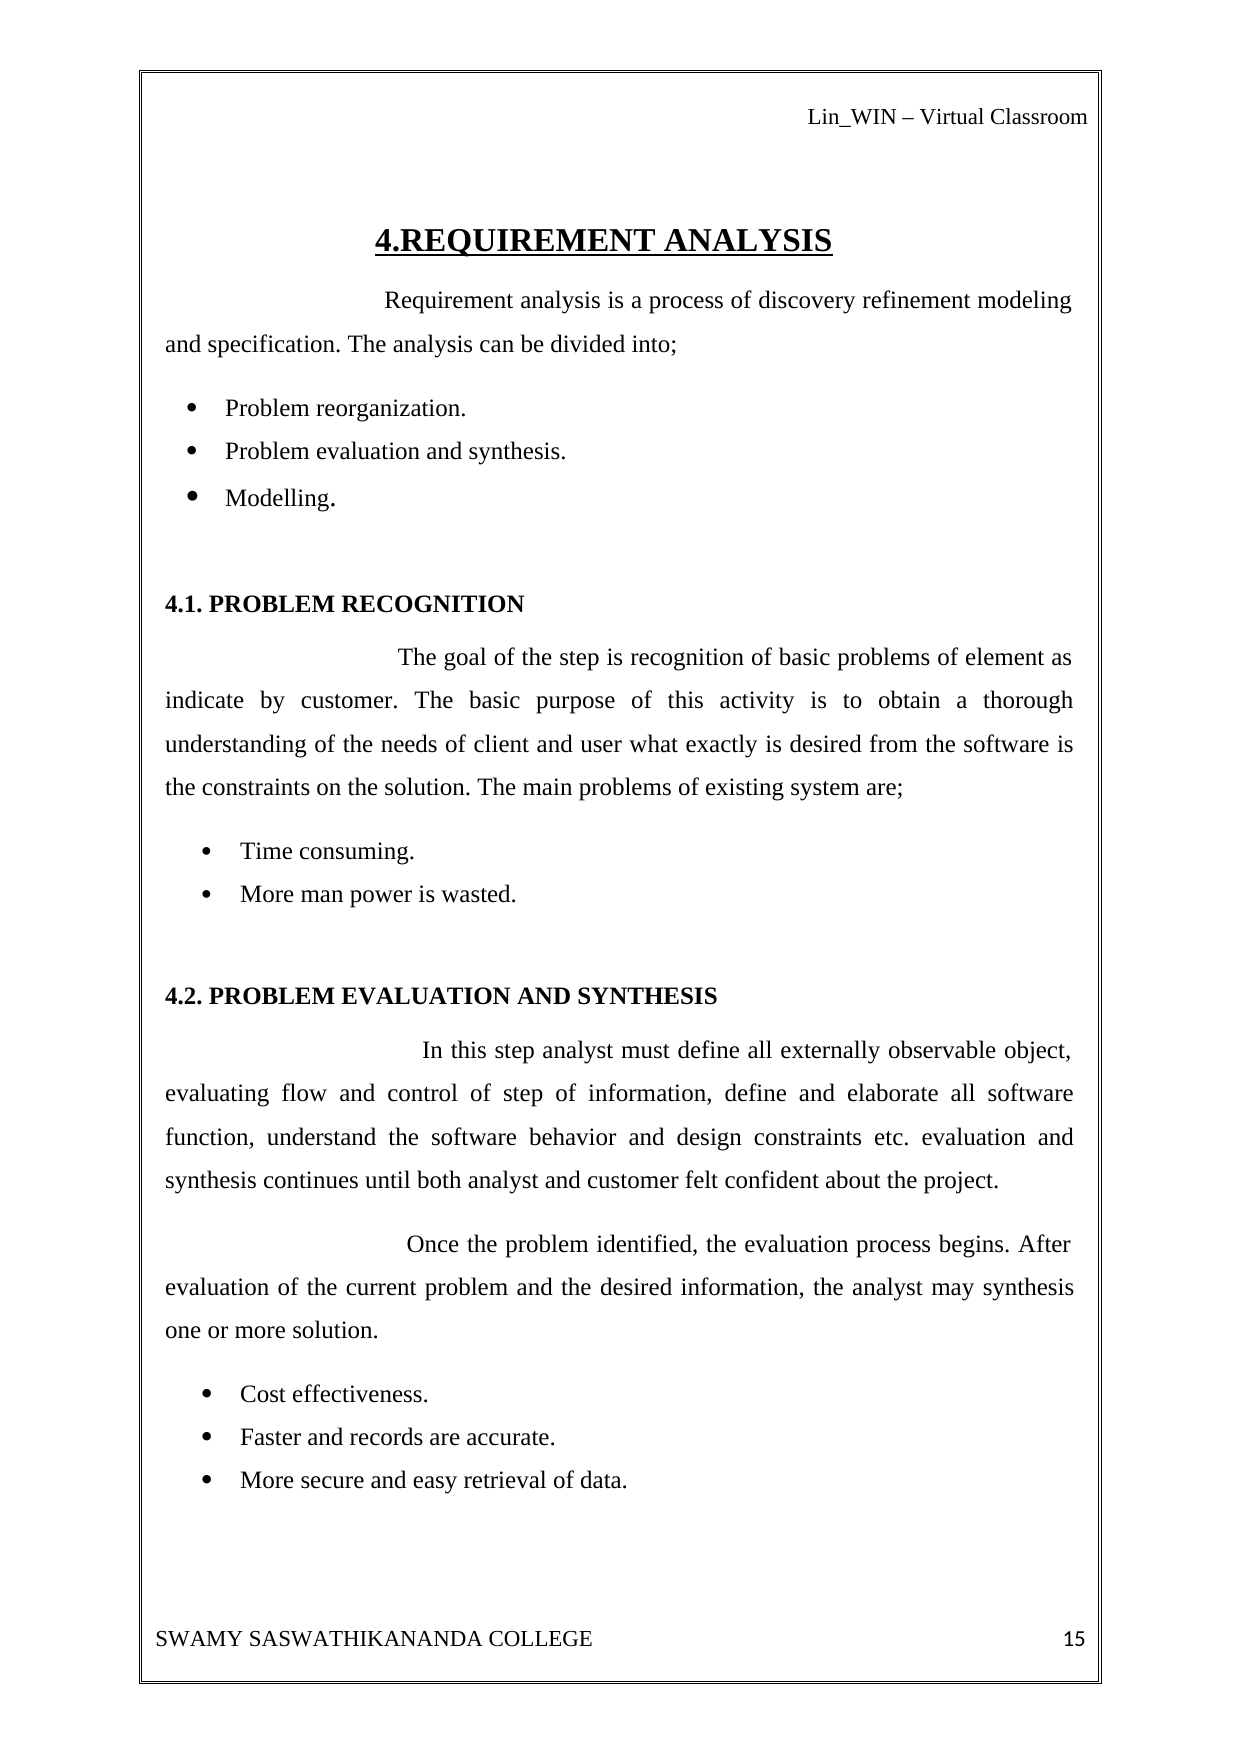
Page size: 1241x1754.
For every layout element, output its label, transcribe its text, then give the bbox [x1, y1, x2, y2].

list Time consuming. [202, 836, 1075, 864]
list Cost effectiveness. [202, 1379, 1075, 1408]
list Faster and records are accurate. [202, 1422, 1075, 1451]
list Modelling. [187, 479, 1090, 512]
text In this step analyst must define all externally observable object, evaluating flow and control of step of information, define and elaborate all software function, understand the software behavior and design constraints etc. evaluation and synthesis continues until both analyst and customer felt confident about the project. [165, 1035, 1075, 1193]
text The goal of the step is recognition of basic problems of element as indicate by customer. The basic purpose of this activity is to obtain a thorough understanding of the needs of client and user what exactly is desired from the software is the constraints on the solution. The main problems of existing system are; [165, 642, 1075, 801]
text 4.2. PROBLEM EVALUATION AND SYNTHESIS [165, 981, 1075, 1010]
list More secure and easy retrieval of data. [202, 1465, 1075, 1494]
text Requirement analysis is a process of discovery refinement modeling and specification. The analysis can be divided into; [165, 286, 1075, 357]
list Problem reorganization. [187, 393, 1090, 421]
list Problem evaluation and synthesis. [187, 436, 1090, 464]
text Once the problem identified, the evaluation process begins. After evaluation of the current problem and the desired information, the analyst may synthesis one or more solution. [165, 1229, 1075, 1344]
text 4.1. PROBLEM RECOGNITION [165, 589, 1075, 617]
text 4.REQUIREMENT ANALYSIS [150, 221, 1090, 259]
list More man power is wasted. [202, 879, 1075, 908]
